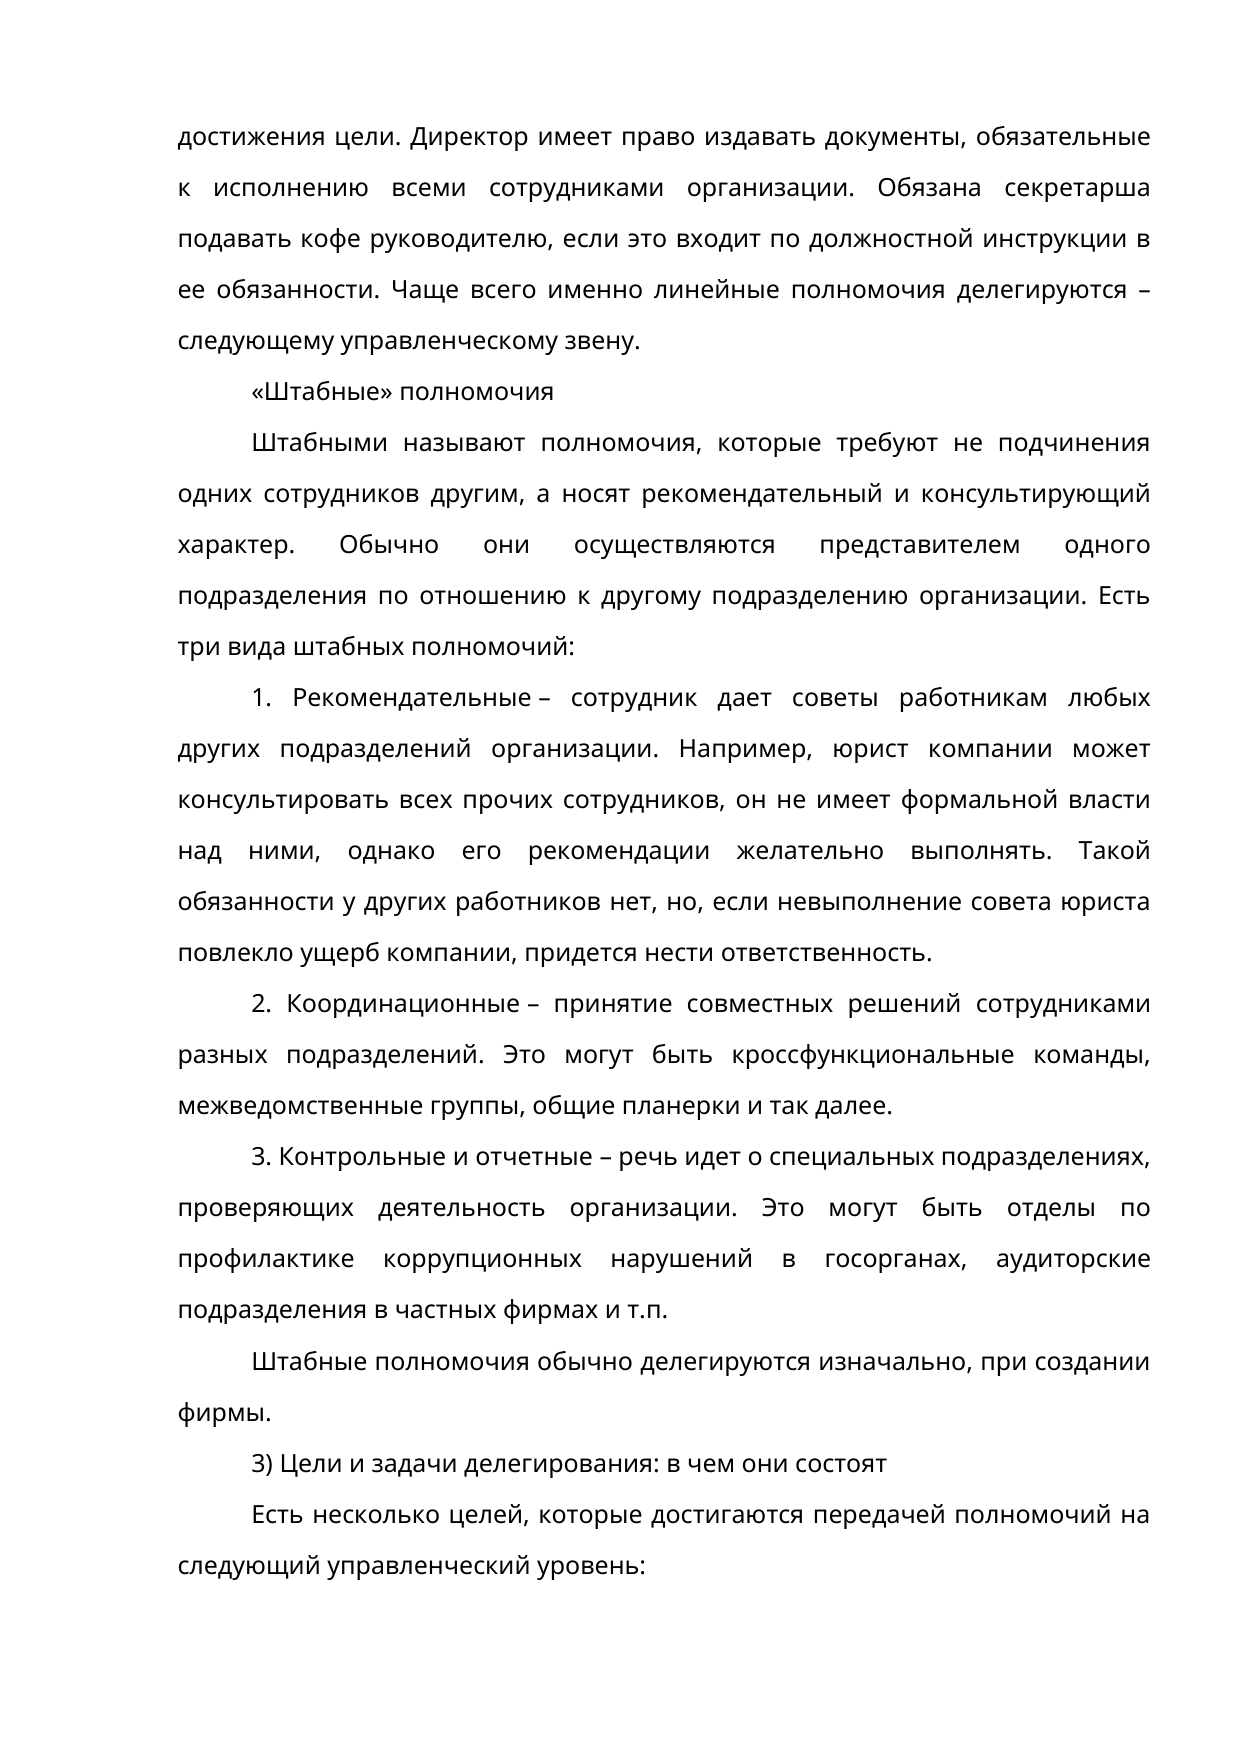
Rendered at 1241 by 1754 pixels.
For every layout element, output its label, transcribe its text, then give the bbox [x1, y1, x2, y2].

text Штабные полномочия обычно делегируются изначально, при создании фирмы. [177, 1343, 1152, 1428]
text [177, 118, 1152, 356]
text 1. Рекомендательные – сотрудник дает советы работникам любых других подразделений организации. Например, юрист компании может консультировать всех прочих сотрудников, он не имеет формальной власти над ними, однако его рекомендации желательно выполнять. Такой обязанности у других работников нет, но, если невыполнение совета юриста повлекло ущерб компании, придется нести ответственность. [177, 679, 1152, 969]
text 2. Координационные – принятие совместных решений сотрудниками разных подразделений. Это могут быть кроссфункциональные команды, межведомственные группы, общие планерки и так далее. [177, 986, 1152, 1122]
text «Штабные» полномочия [177, 373, 1152, 407]
text Штабными называют полномочия, которые требуют не подчинения одних сотрудников другим, а носят рекомендательный и консультирующий характер. Обычно они осуществляются представителем одного подразделения по отношению к другому подразделению организации. Есть три вида штабных полномочий: [177, 424, 1152, 663]
text 3. Контрольные и отчетные – речь идет о специальных подразделениях, проверяющих деятельность организации. Это могут быть отделы по профилактике коррупционных нарушений в госорганах, аудиторские подразделения в частных фирмах и т.п. [177, 1139, 1152, 1326]
text Есть несколько целей, которые достигаются передачей полномочий на следующий управленческий уровень: [177, 1496, 1152, 1581]
text 3) Цели и задачи делегирования: в чем они состоят [177, 1445, 1152, 1479]
